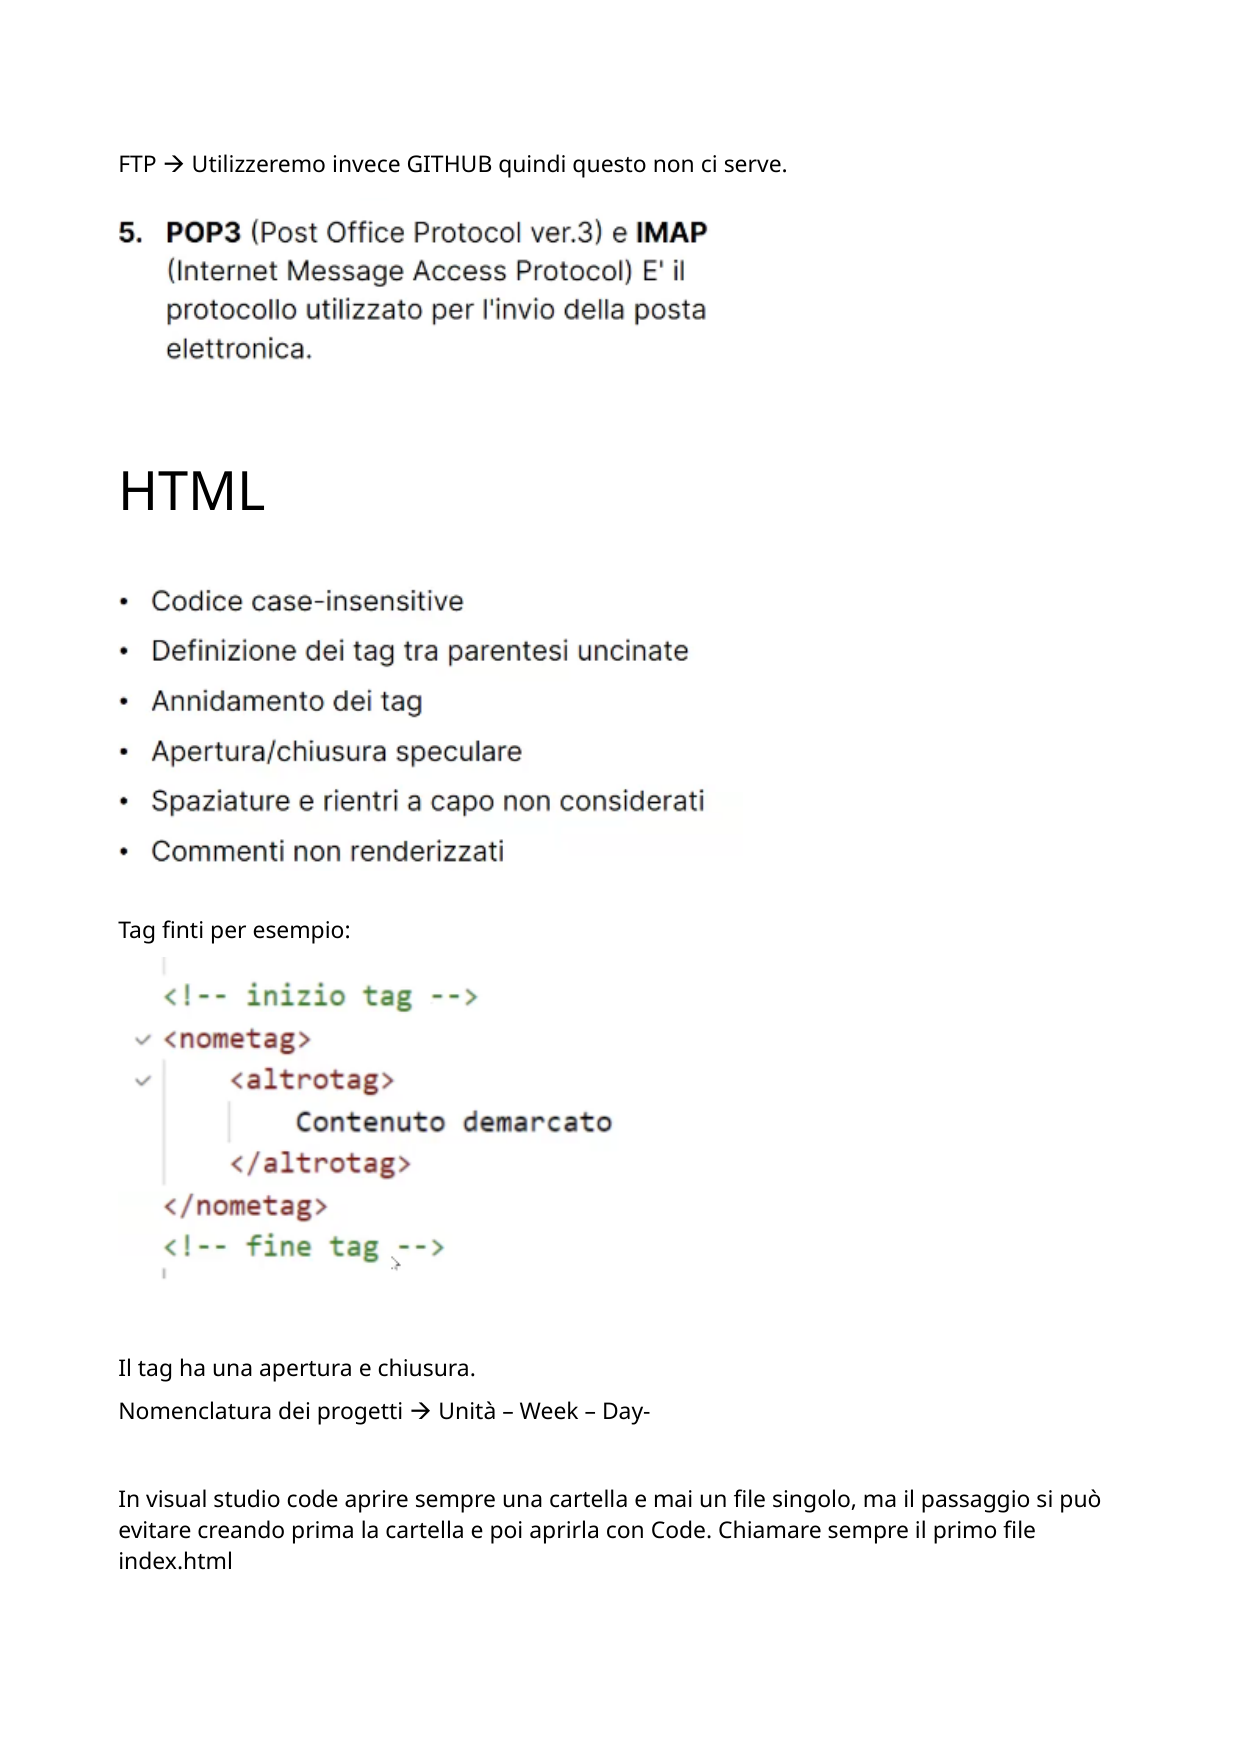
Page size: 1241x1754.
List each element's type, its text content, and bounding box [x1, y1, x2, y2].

picture [118, 957, 648, 1296]
picture [118, 198, 737, 383]
text FTP Utilizzeremo invece GITHUB quindi questo non ci serve. [118, 148, 1122, 179]
text In visual studio code aprire sempre una cartella e mai un file singolo, ma il passaggio si può evitare creando prima la cartella e poi aprirla con Code. Chiamare sempre il primo file index.html [118, 1483, 1122, 1577]
text Nomenclatura dei progetti Unità – Week – Day- [118, 1395, 1122, 1427]
text HTML [118, 452, 1122, 526]
text Il tag ha una apertura e chiusura. [118, 1352, 1122, 1383]
text Tag finti per esempio: [118, 914, 1122, 945]
picture [118, 548, 744, 871]
